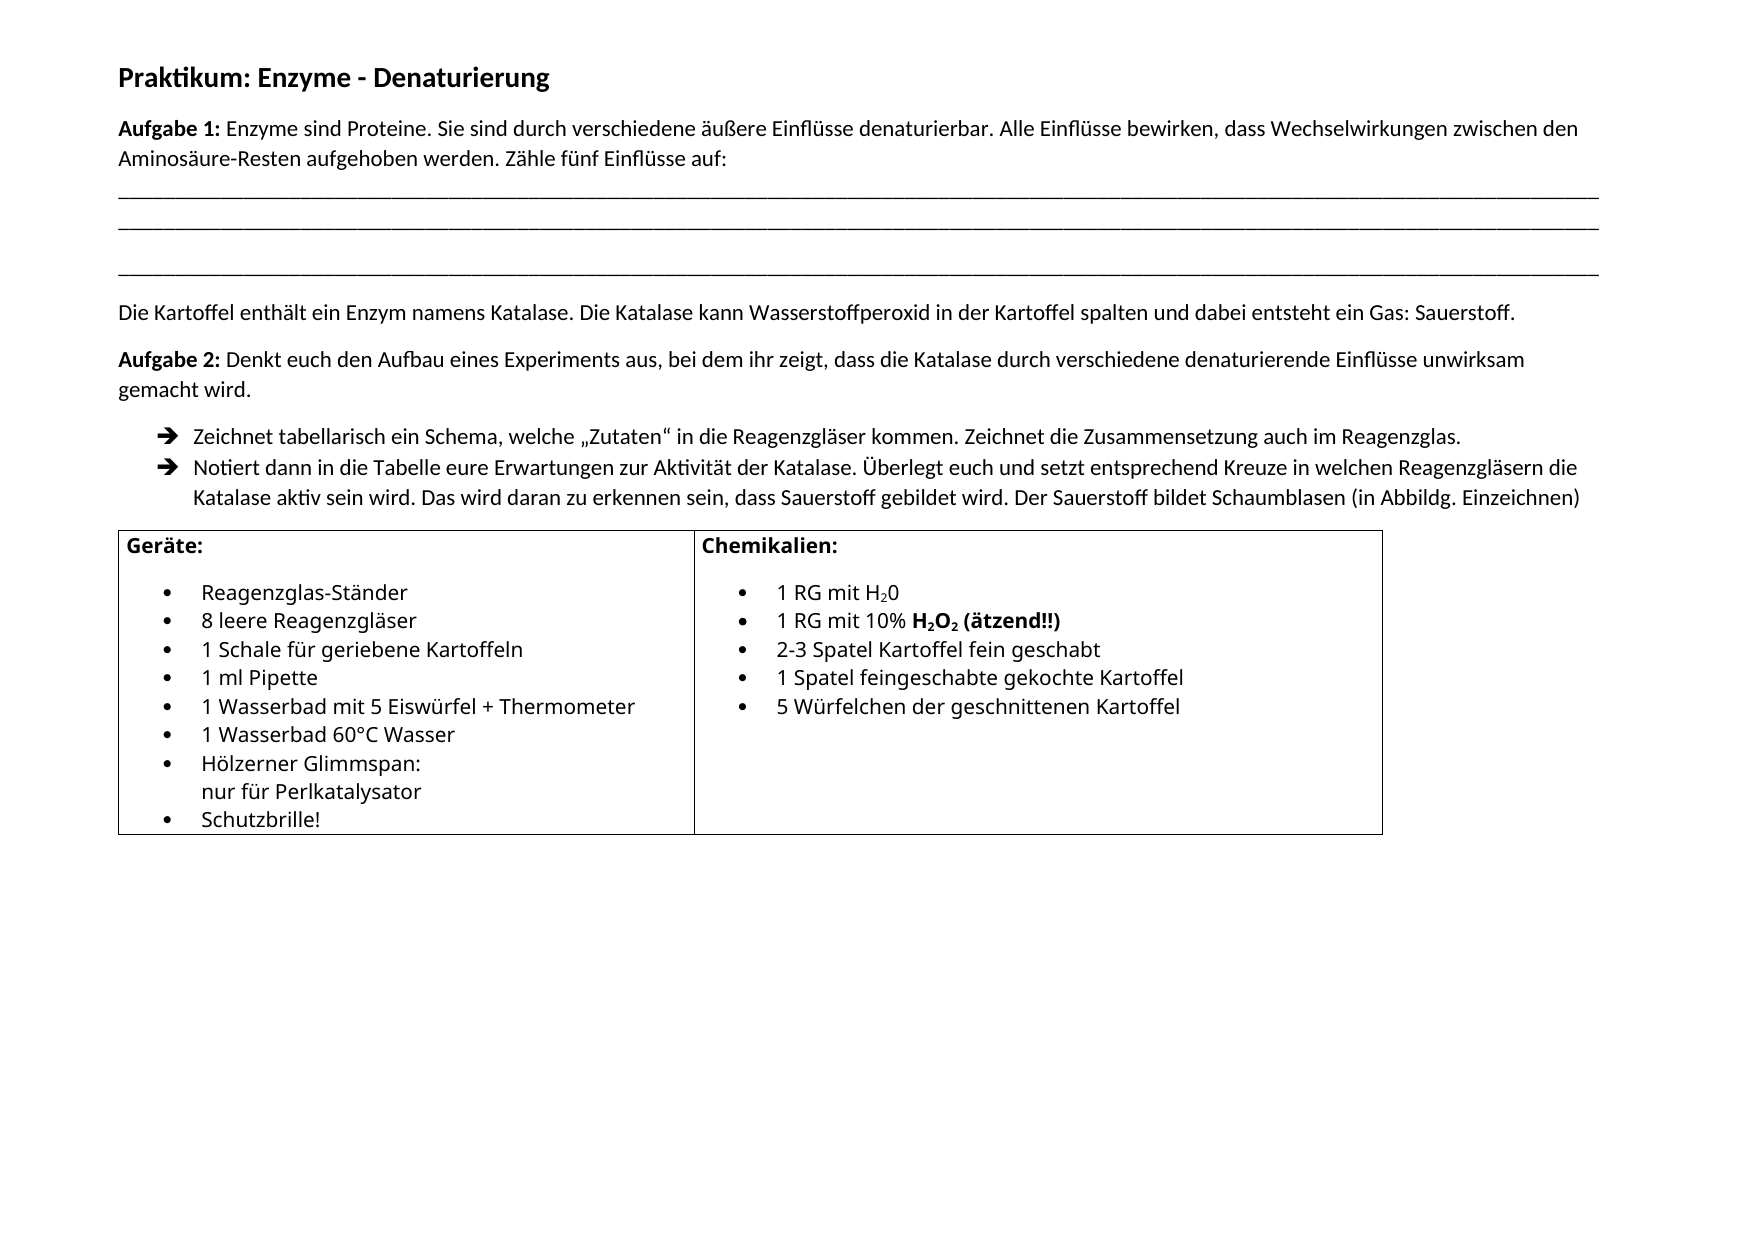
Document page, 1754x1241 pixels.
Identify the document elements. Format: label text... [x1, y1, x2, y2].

text Aufgabe 2: Denkt euch den Aufbau eines Experiments aus, bei dem ihr zeigt, dass die Katalase durch verschiedene denaturierende Einflüsse unwirksam gemacht wird. [118, 345, 1606, 404]
text Praktikum: Enzyme - Denaturierung [118, 59, 1606, 95]
table_header Chemikalien: 1 RG mit H20 1 RG mit 10% H2O2 (ätzend!!) 2-3 Spatel Kartoffel fein geschabt 1 Spatel feingeschabte gekochte Kartoffel 5 Würfelchen der geschnittenen Kartoffel [695, 531, 1382, 834]
text Aufgabe 1: Enzyme sind Proteine. Sie sind durch verschiedene äußere Einflüsse denaturierbar. Alle Einflüsse bewirken, dass Wechselwirkungen zwischen den Aminosäure-Resten aufgehoben werden. Zähle fünf Einflüsse auf: __________________________________________________________________________________________________________________________________ __________________________________________________________________________________________________________________________________ [118, 114, 1606, 233]
text Die Kartoffel enthält ein Enzym namens Katalase. Die Katalase kann Wasserstoffperoxid in der Kartoffel spalten und dabei entsteht ein Gas: Sauerstoff. [118, 298, 1606, 327]
text __________________________________________________________________________________________________________________________________ [118, 252, 1606, 280]
table_header Geräte: Reagenzglas-Ständer 8 leere Reagenzgläser 1 Schale für geriebene Kartoffeln 1 ml Pipette 1 Wasserbad mit 5 Eiswürfel + Thermometer 1 Wasserbad 60°C Wasser Hölzerner Glimmspan: nur für Perlkatalysator Schutzbrille! [119, 531, 694, 834]
list Zeichnet tabellarisch ein Schema, welche „Zutaten“ in die Reagenzgläser kommen. Zeichnet die Zusammensetzung auch im Reagenzglas. [156, 422, 1606, 451]
list Notiert dann in die Tabelle eure Erwartungen zur Aktivität der Katalase. Überlegt euch und setzt entsprechend Kreuze in welchen Reagenzgläsern die Katalase aktiv sein wird. Das wird daran zu erkennen sein, dass Sauerstoff gebildet wird. Der Sauerstoff bildet Schaumblasen (in Abbildg. Einzeichnen) [156, 453, 1606, 511]
